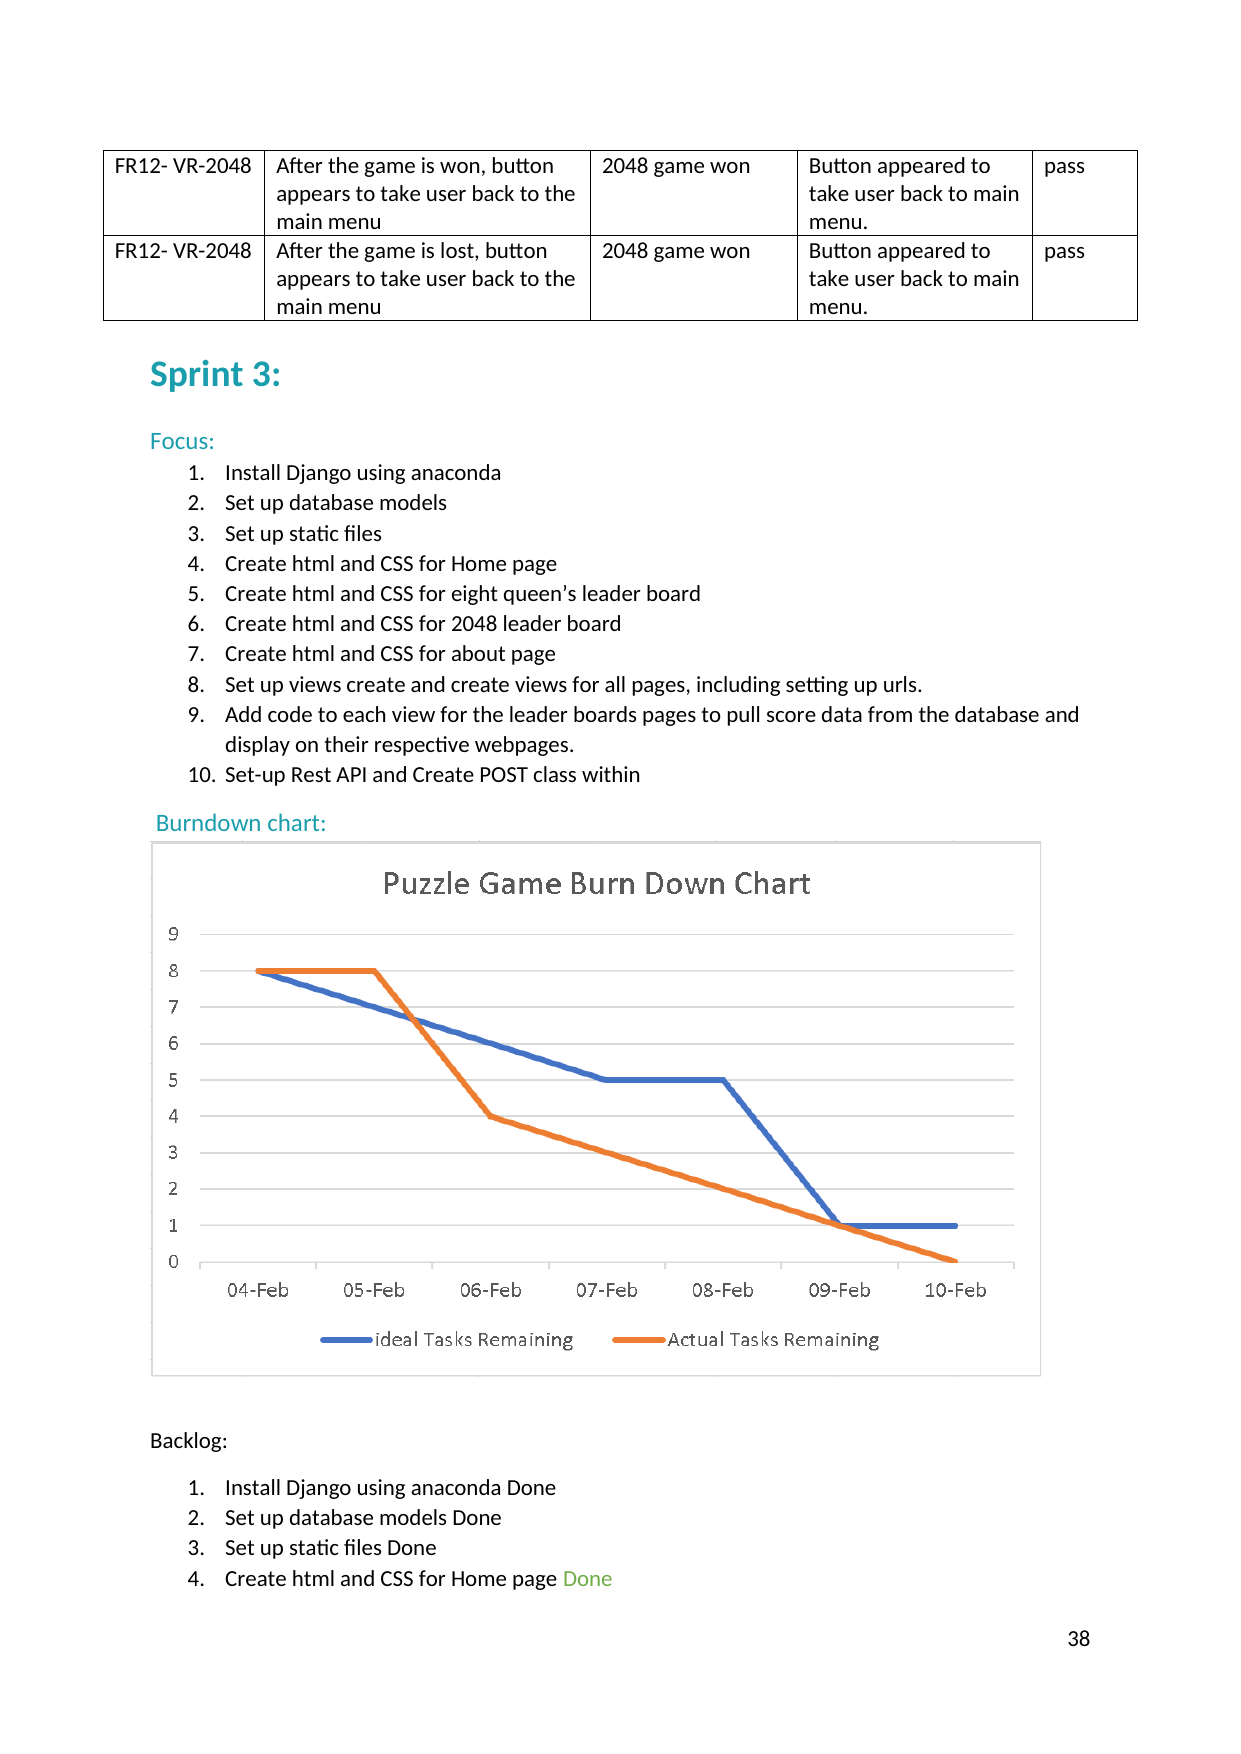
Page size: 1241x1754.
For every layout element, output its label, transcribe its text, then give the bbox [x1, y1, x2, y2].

list Create html and CSS for Home page [187, 549, 1090, 577]
table_cell Button appeared to take user back to main menu. [798, 236, 1032, 320]
table_cell 2048 game won [591, 151, 797, 235]
subtitle Sprint 3: [150, 350, 1090, 396]
list Create html and CSS for about page [187, 639, 1090, 668]
list Add code to each view for the leader boards pages to pull score data from the database and display on their respective webpages. [187, 700, 1090, 758]
table_cell FR12- VR-2048 [104, 236, 264, 320]
subtitle Focus: [150, 425, 1090, 456]
list Install Django using anaconda [187, 458, 1090, 486]
list Set up static files [187, 519, 1090, 547]
table_cell 2048 game won [591, 236, 797, 320]
list Install Django using anaconda Done [187, 1473, 1090, 1501]
list Set up database models [187, 488, 1090, 517]
list Create html and CSS for eight queen’s leader board [187, 579, 1090, 607]
table_cell FR12- VR-2048 [104, 151, 264, 235]
list Set up static files Done [187, 1533, 1090, 1561]
list Set up views create and create views for all pages, including setting up urls. [187, 670, 1090, 698]
table_cell After the game is won, button appears to take user back to the main menu [265, 151, 590, 235]
list Create html and CSS for 2048 leader board [187, 609, 1090, 637]
list Create html and CSS for Home page Done [187, 1564, 1090, 1592]
table_cell Button appeared to take user back to main menu. [798, 151, 1032, 235]
subtitle Burndown chart: [150, 807, 1090, 838]
list Set up database models Done [187, 1503, 1090, 1531]
table_cell pass [1033, 151, 1137, 235]
table_cell After the game is lost, button appears to take user back to the main menu [265, 236, 590, 320]
text Backlog: [150, 1426, 1090, 1454]
picture [150, 840, 1042, 1377]
list Set-up Rest API and Create POST class within [187, 760, 1090, 788]
table_cell pass [1033, 236, 1137, 320]
